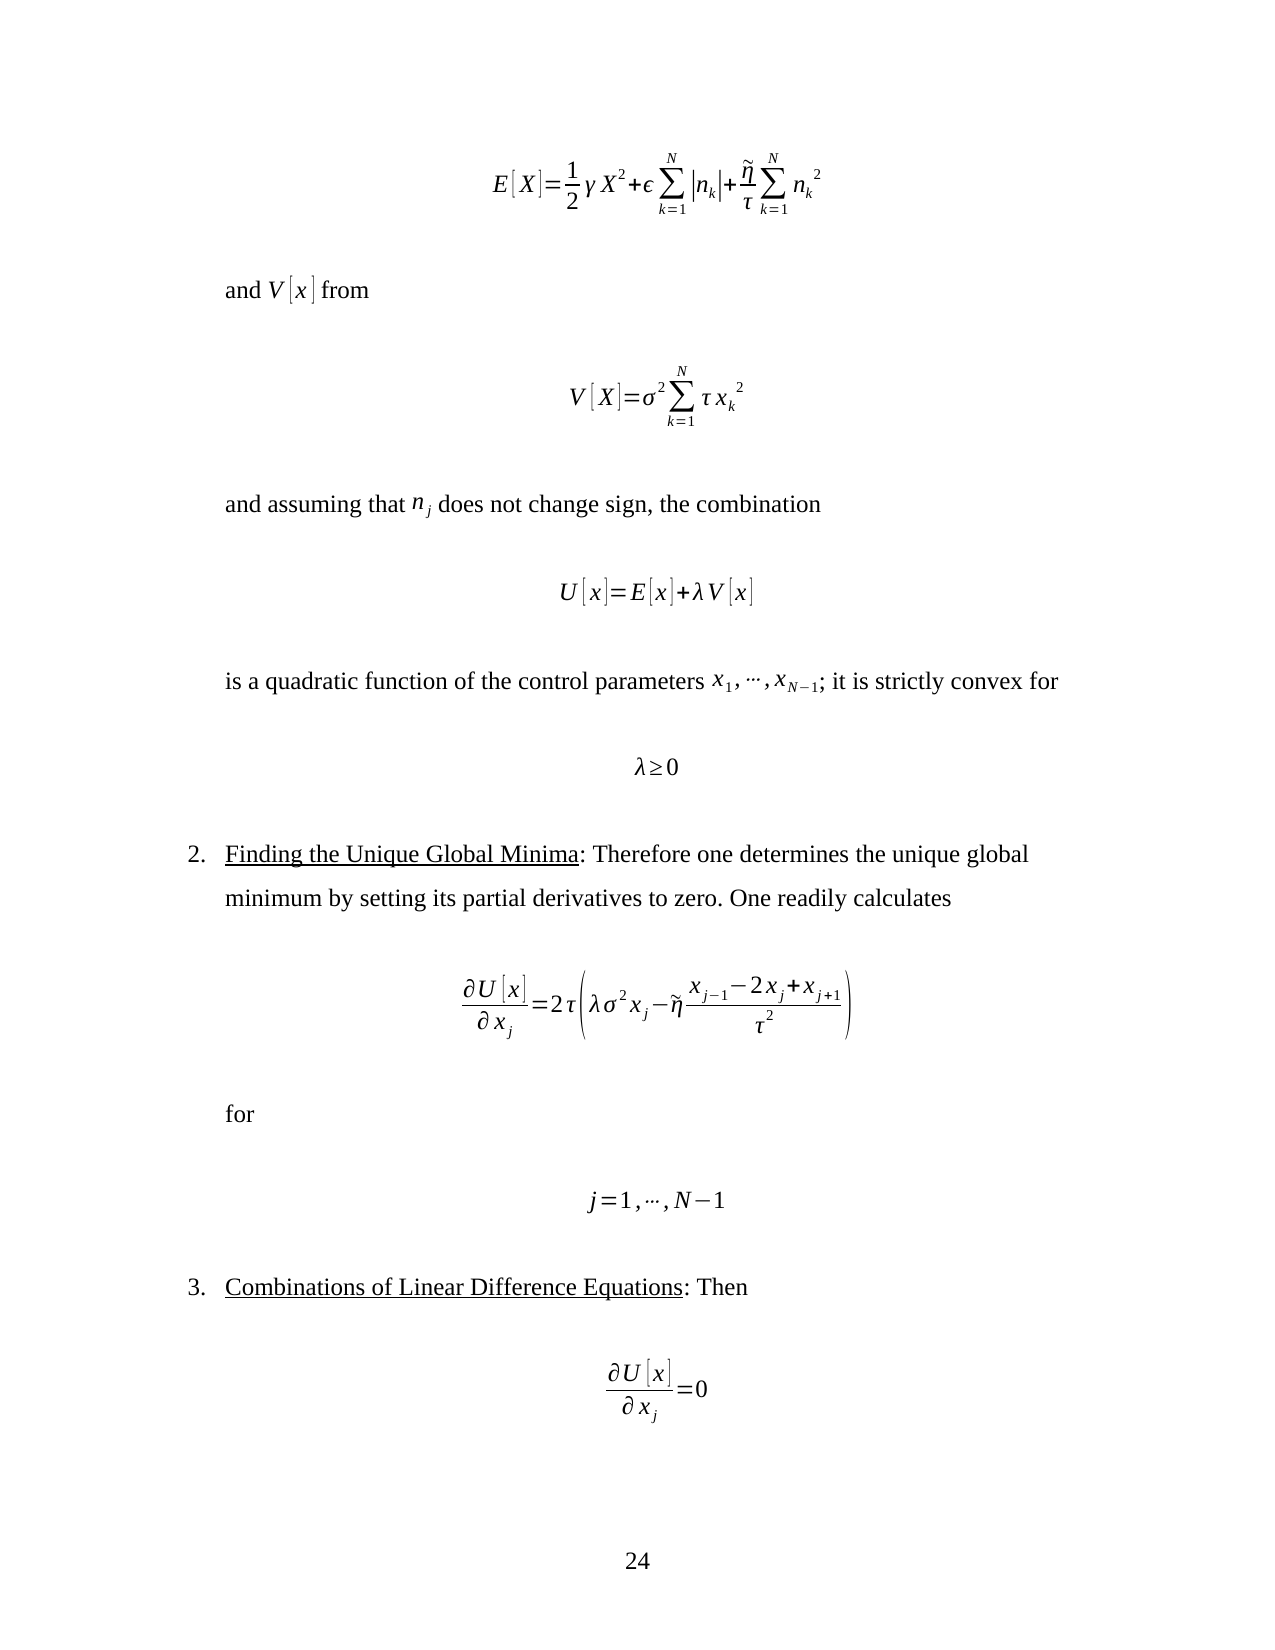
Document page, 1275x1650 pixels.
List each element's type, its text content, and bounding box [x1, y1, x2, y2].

list for [225, 1099, 1087, 1128]
list and assuming that does not change sign, the combination [225, 488, 1087, 519]
list Combinations of Linear Difference Equations: Then [187, 1272, 1087, 1301]
list is a quadratic function of the control parameters ; it is strictly convex for [225, 664, 1087, 696]
list Finding the Unique Global Minima: Therefore one determines the unique global minimum by setting its partial derivatives to zero. One readily calculates [187, 839, 1087, 911]
list and from [225, 275, 1087, 305]
